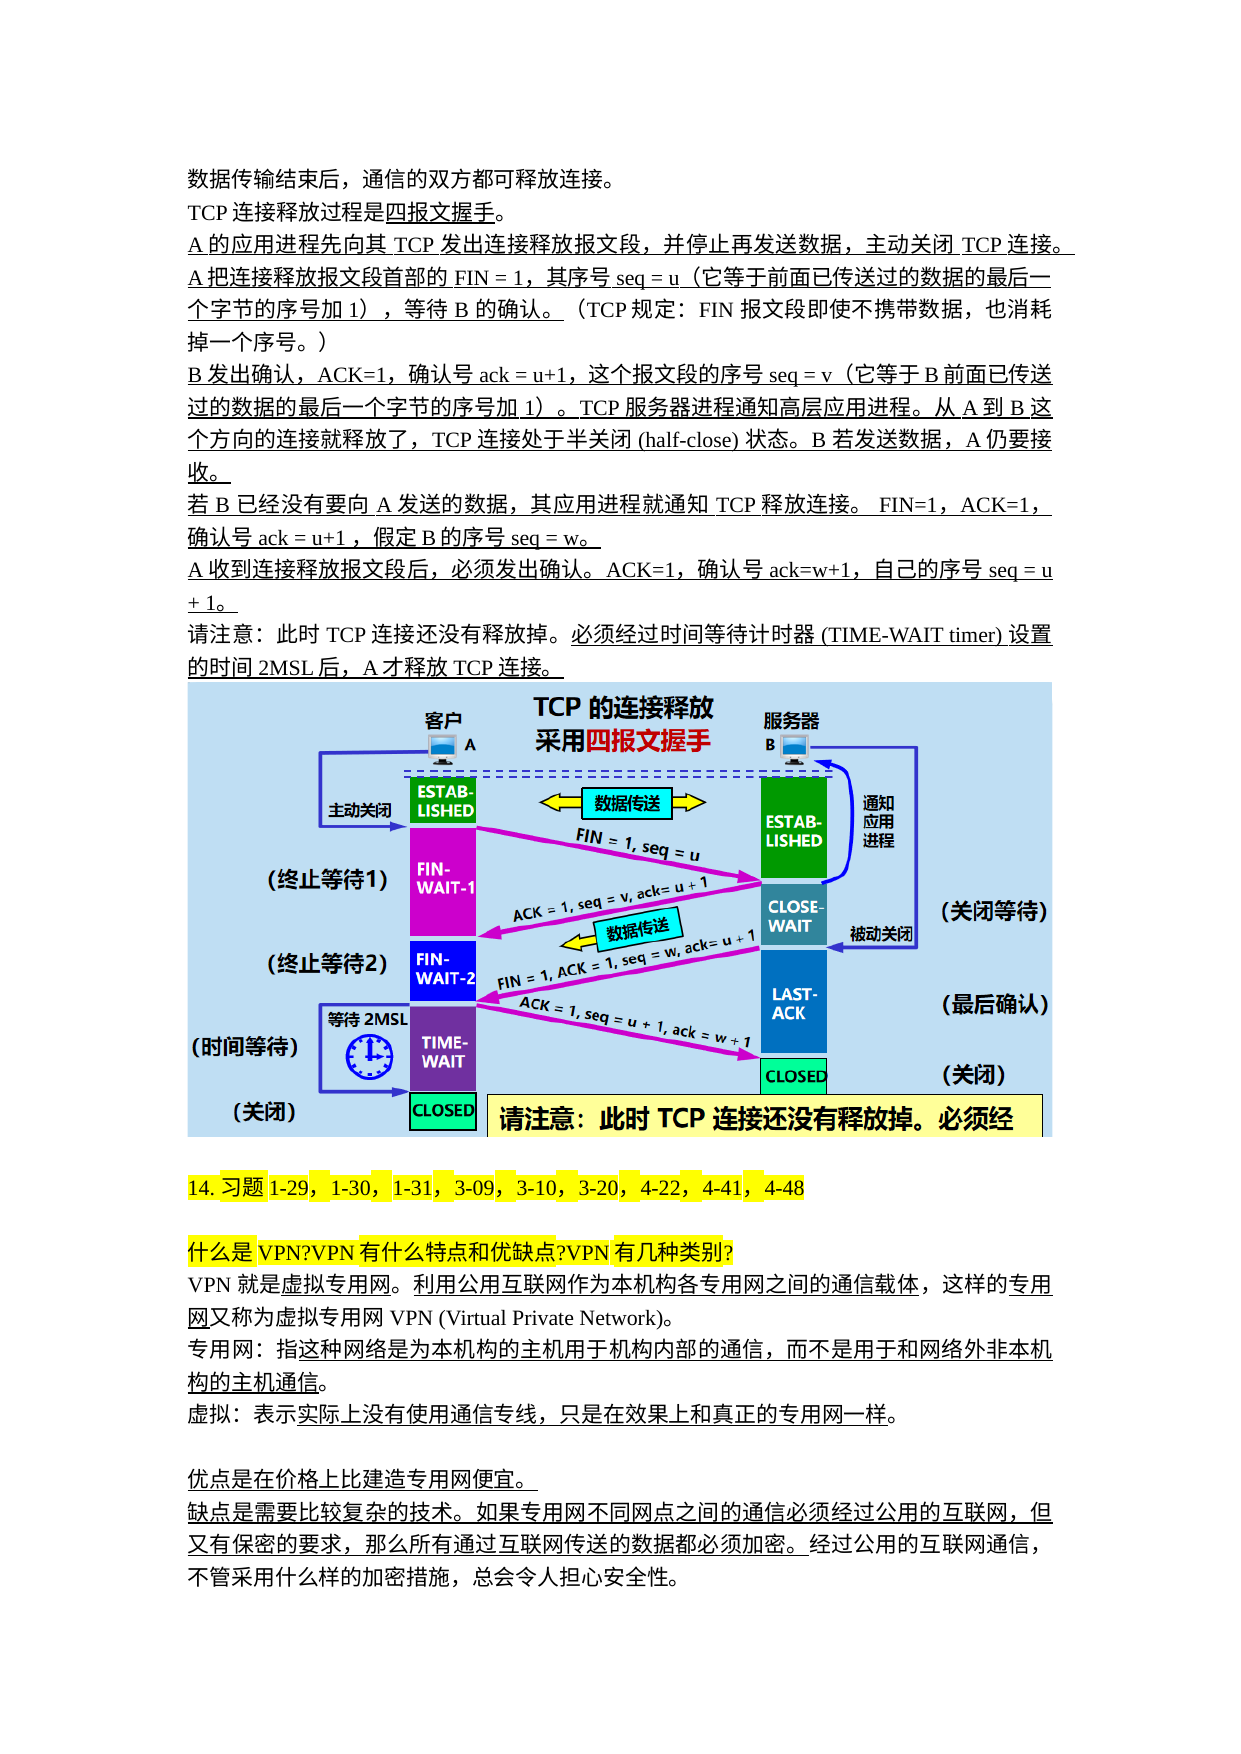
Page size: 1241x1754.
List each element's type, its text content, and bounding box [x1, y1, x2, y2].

list 专用网：指这种网络是为本机构的主机用于机构内部的通信，而不是用于和网络外非本机构的主机通信。 [187, 1332, 1053, 1397]
list B 发出确认，ACK=1，确认号 ack = u+1，这个报文段的序号 seq = v（它等于B前面已传送过的数据的最后一个字节的序号加1）。TCP 服务器进程通知高层应用进程。从 A 到 B 这个方向的连接就释放了，TCP 连接处于半关闭 (half-close) 状态。B 若发送数据，A 仍要接收。 [187, 385, 1053, 487]
list VPN 就是虚拟专用网。利用公用互联网作为本机构各专用网之间的通信载体，这样的专用网又称为虚拟专用网 VPN (Virtual Private Network)。 [187, 1267, 1053, 1332]
list 若 B 已经没有要向 A 发送的数据，其应用进程就通知 TCP 释放连接。 FIN=1，ACK=1，确认号 ack = u+1 ，假定B的序号 seq = w。 [187, 487, 1053, 552]
list 缺点是需要比较复杂的技术。如果专用网不同网点之间的通信必须经过公用的互联网，但又有保密的要求，那么所有通过互联网传送的数据都必须加密。经过公用的互联网通信，不管采用什么样的加密措施，总会令人担心安全性。 [187, 1494, 1053, 1522]
list 数据传输结束后，通信的双方都可释放连接。 [187, 162, 1053, 194]
picture [187, 682, 1053, 1137]
list TCP 连接释放过程是四报文握手。 [187, 194, 1053, 227]
list 什么是VPN?VPN有什么特点和优缺点?VPN有几种类别? [187, 1234, 1053, 1267]
list B 发出确认，ACK=1，确认号 ack = u+1，这个报文段的序号 seq = v（它等于B前面已传送过的数据的最后一个字节的序号加1）。TCP 服务器进程通知高层应用进程。从 A 到 B 这个方向的连接就释放了，TCP 连接处于半关闭 (half-close) 状态。B 若发送数据，A 仍要接收。 [187, 357, 1053, 384]
list A 收到连接释放报文段后，必须发出确认。ACK=1，确认号 ack=w+1，自己的序号 seq = u + 1。 [187, 580, 1053, 617]
list 虚拟：表示实际上没有使用通信专线，只是在效果上和真正的专用网一样。 [187, 1397, 1053, 1429]
list 优点是在价格上比建造专用网便宜。 [187, 1462, 1053, 1494]
list 请注意：此时 TCP 连接还没有释放掉。必须经过时间等待计时器 (TIME-WAIT timer) 设置的时间 2MSL 后，A 才释放 TCP 连接。 [187, 617, 1053, 682]
list 缺点是需要比较复杂的技术。如果专用网不同网点之间的通信必须经过公用的互联网，但又有保密的要求，那么所有通过互联网传送的数据都必须加密。经过公用的互联网通信，不管采用什么样的加密措施，总会令人担心安全性。 [187, 1523, 1053, 1592]
list A 的应用进程先向其 TCP 发出连接释放报文段，并停止再发送数据，主动关闭 TCP 连接。A 把连接释放报文段首部的 FIN = 1，其序号seq = u（它等于前面已传送过的数据的最后一个字节的序号加1），等待 B 的确认。（TCP规定：FIN 报文段即使不携带数据，也消耗掉一个序号。） [187, 227, 1053, 357]
list A 收到连接释放报文段后，必须发出确认。ACK=1，确认号 ack=w+1，自己的序号 seq = u + 1。 [187, 552, 1053, 579]
list 14. 习题1-29，1-30，1-31，3-09，3-10，3-20，4-22，4-41，4-48 [187, 1169, 1053, 1202]
